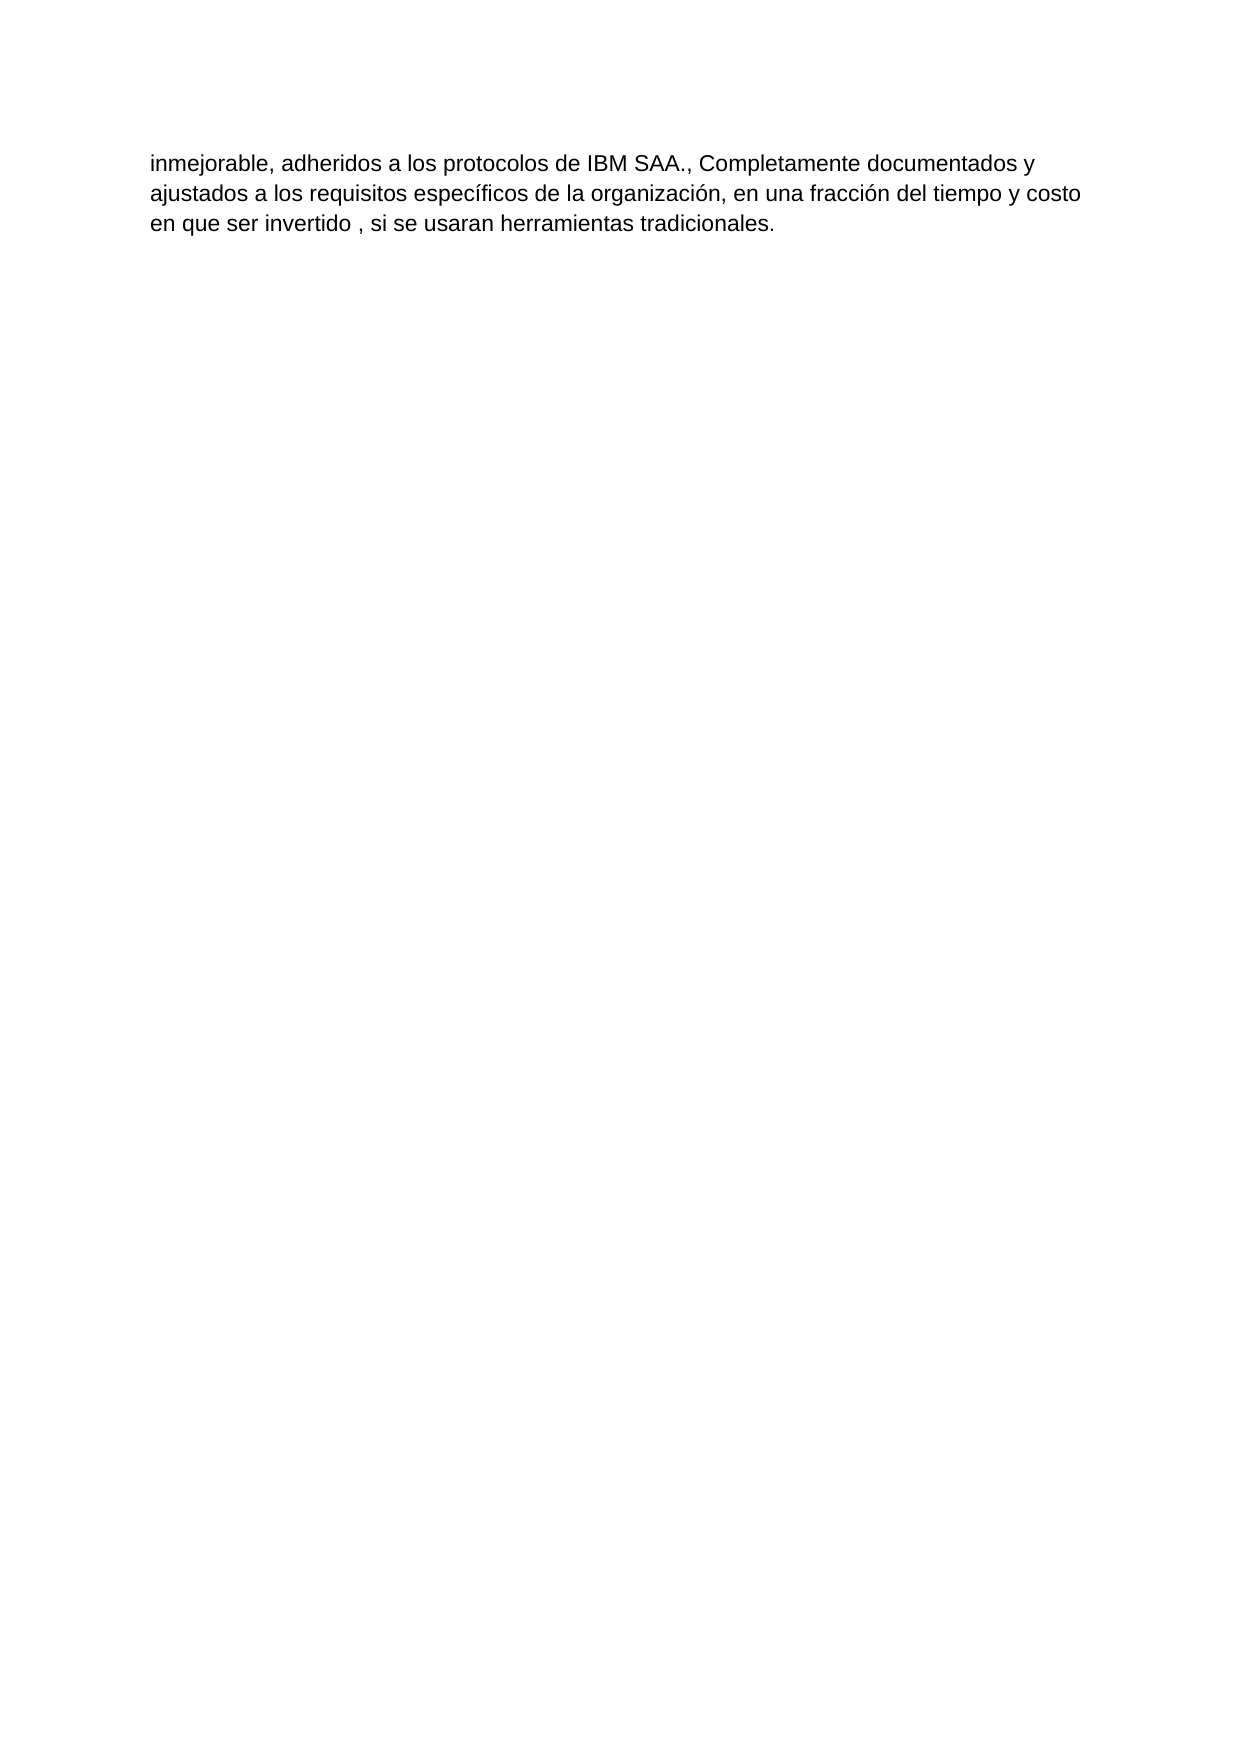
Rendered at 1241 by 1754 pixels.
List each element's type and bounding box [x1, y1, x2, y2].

text [150, 150, 1090, 237]
